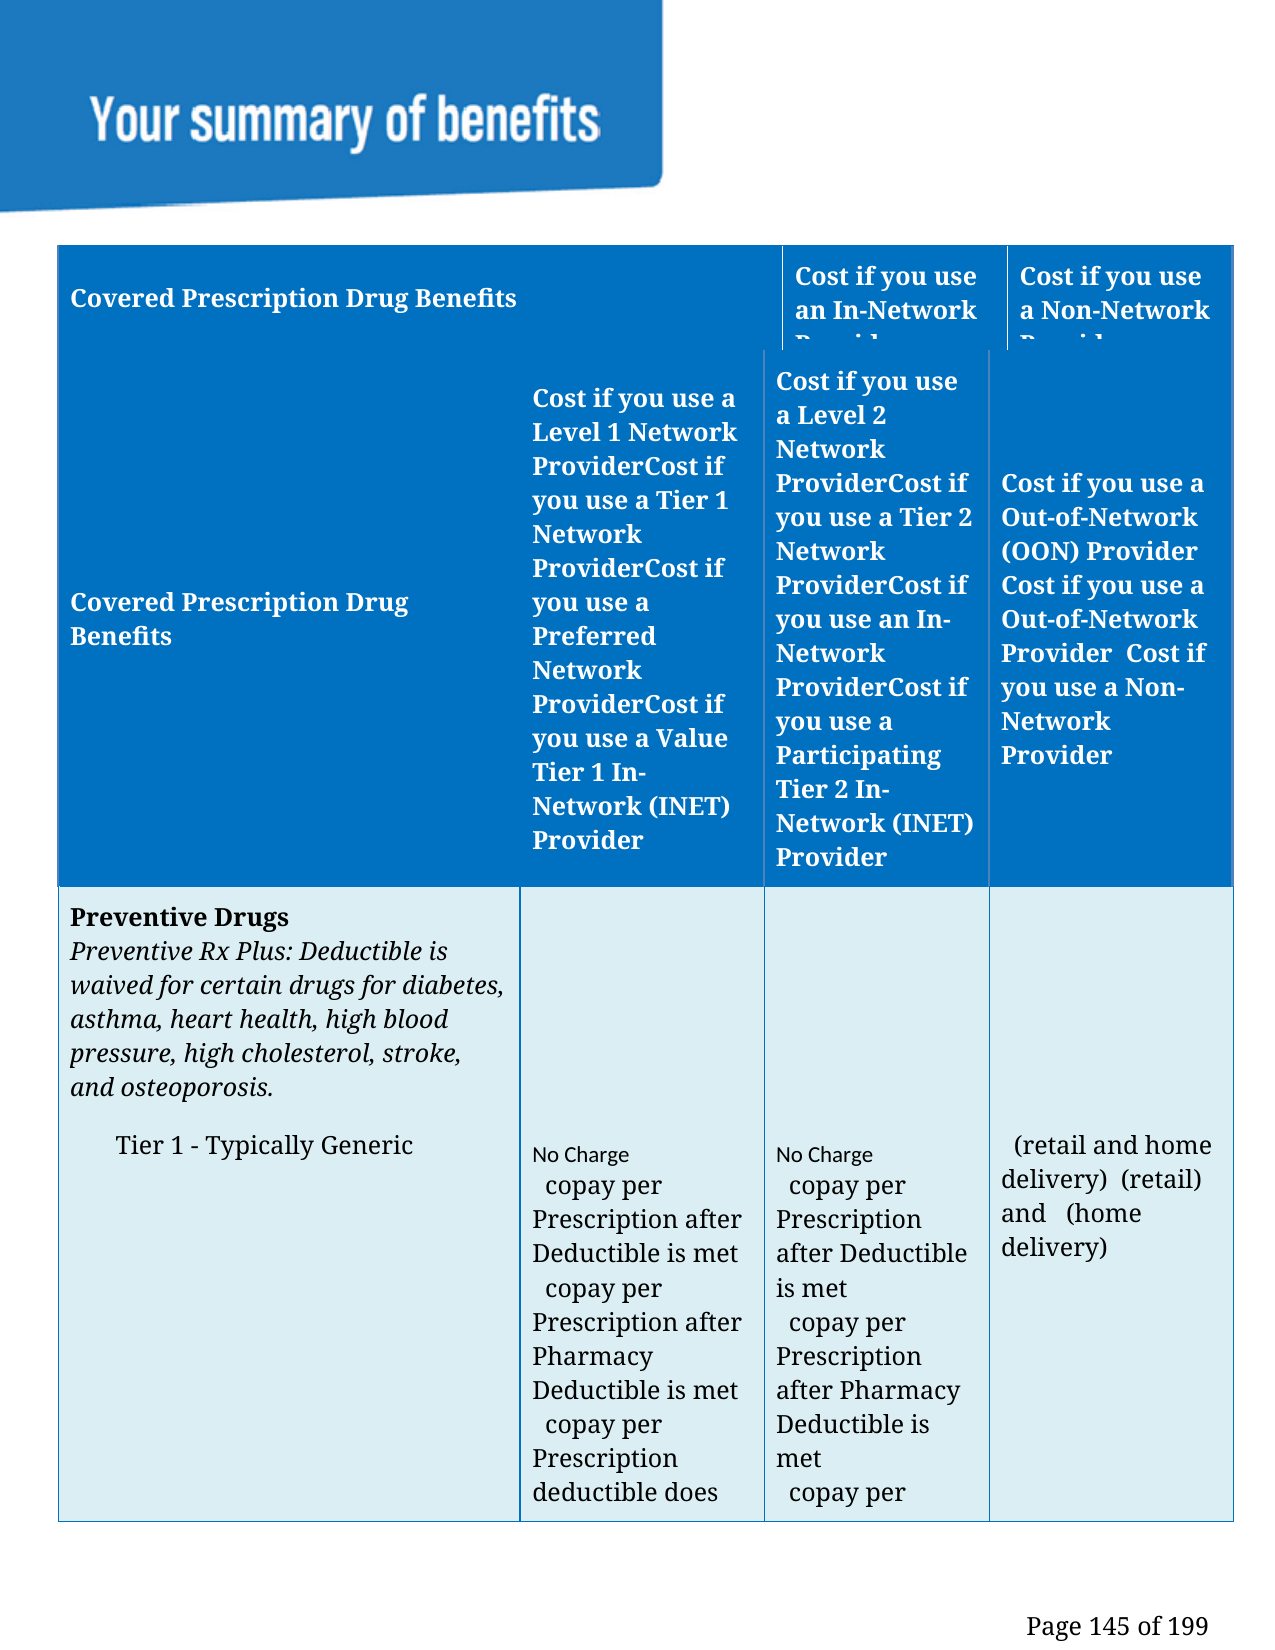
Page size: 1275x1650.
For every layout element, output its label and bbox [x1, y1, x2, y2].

picture [0, 0, 667, 218]
